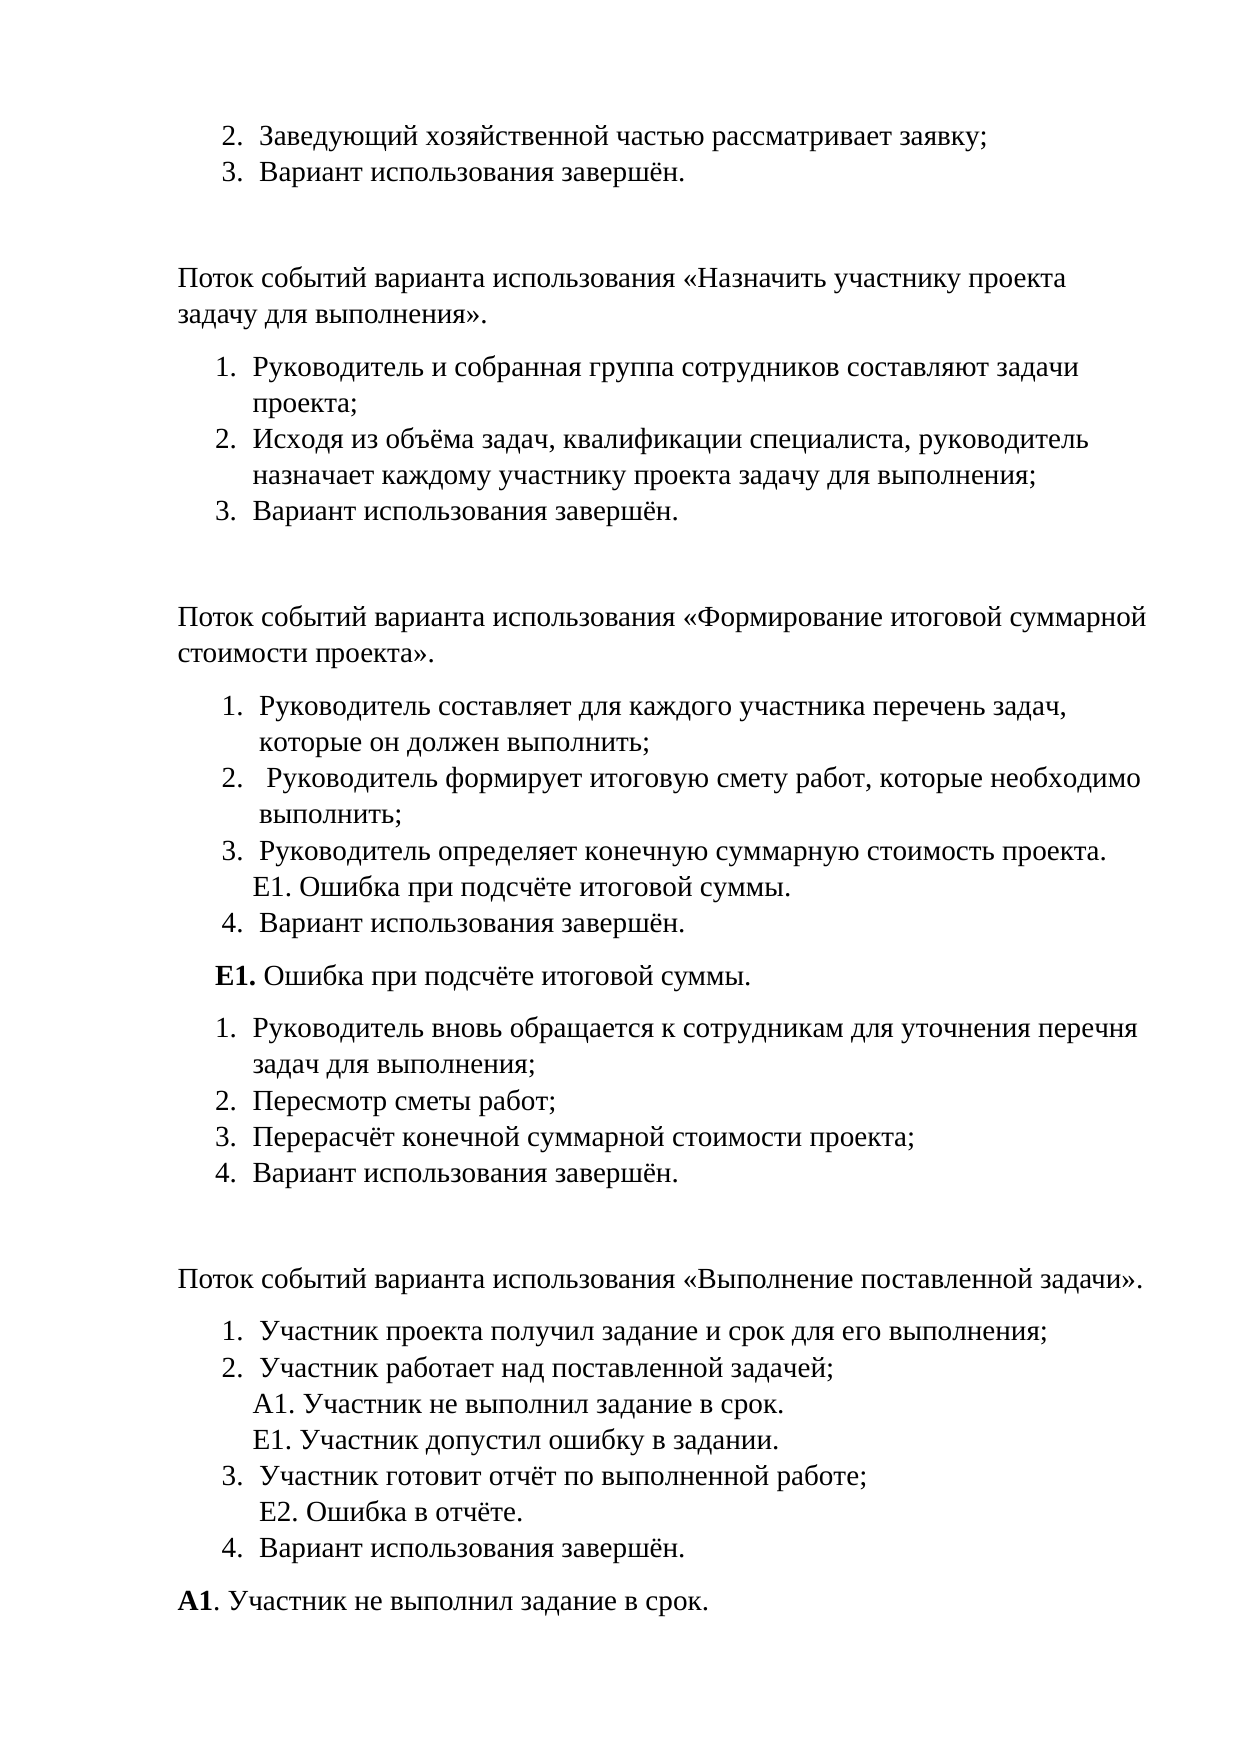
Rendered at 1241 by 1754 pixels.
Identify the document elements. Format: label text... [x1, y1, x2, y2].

list Руководитель вновь обращается к сотрудникам для уточнения перечня задач для выполнения; [215, 1011, 1152, 1080]
list Заведующий хозяйственной частью рассматривает заявку; [221, 118, 1152, 152]
list Вариант использования завершён. [215, 493, 1152, 527]
list Руководитель определяет конечную суммарную стоимость проекта. [221, 833, 1152, 866]
list Е2. Ошибка в отчёте. [259, 1494, 1152, 1528]
text Поток событий варианта использования «Формирование итоговой суммарной стоимости проекта». [177, 599, 1152, 669]
list Исходя из объёма задач, квалификации специалиста, руководитель назначает каждому участнику проекта задачу для выполнения; [215, 421, 1152, 491]
list Вариант использования завершён. [221, 154, 1152, 188]
list Вариант использования завершён. [221, 1530, 1152, 1564]
list Е1. Ошибка при подсчёте итоговой суммы. [252, 869, 1152, 902]
text Поток событий варианта использования «Назначить участнику проекта задачу для выполнения». [177, 260, 1152, 329]
text Поток событий варианта использования «Выполнение поставленной задачи». [177, 1261, 1152, 1294]
text Е1. Ошибка при подсчёте итоговой суммы. [215, 958, 1152, 991]
list Участник готовит отчёт по выполненной работе; [221, 1458, 1152, 1492]
list Перерасчёт конечной суммарной стоимости проекта; [215, 1119, 1152, 1152]
list Руководитель формирует итоговую смету работ, которые необходимо выполнить; [221, 760, 1152, 830]
list Пересмотр сметы работ; [215, 1083, 1152, 1116]
list А1. Участник не выполнил задание в срок. [252, 1386, 1152, 1419]
list Участник работает над поставленной задачей; [221, 1350, 1152, 1383]
list Участник проекта получил задание и срок для его выполнения; [221, 1313, 1152, 1347]
list Вариант использования завершён. [215, 1155, 1152, 1189]
text А1. Участник не выполнил задание в срок. [177, 1583, 1152, 1617]
list Е1. Участник допустил ошибку в задании. [252, 1422, 1152, 1456]
list Руководитель и собранная группа сотрудников составляют задачи проекта; [215, 349, 1152, 418]
list Руководитель составляет для каждого участника перечень задач, которые он должен выполнить; [221, 688, 1152, 758]
list Вариант использования завершён. [221, 905, 1152, 938]
